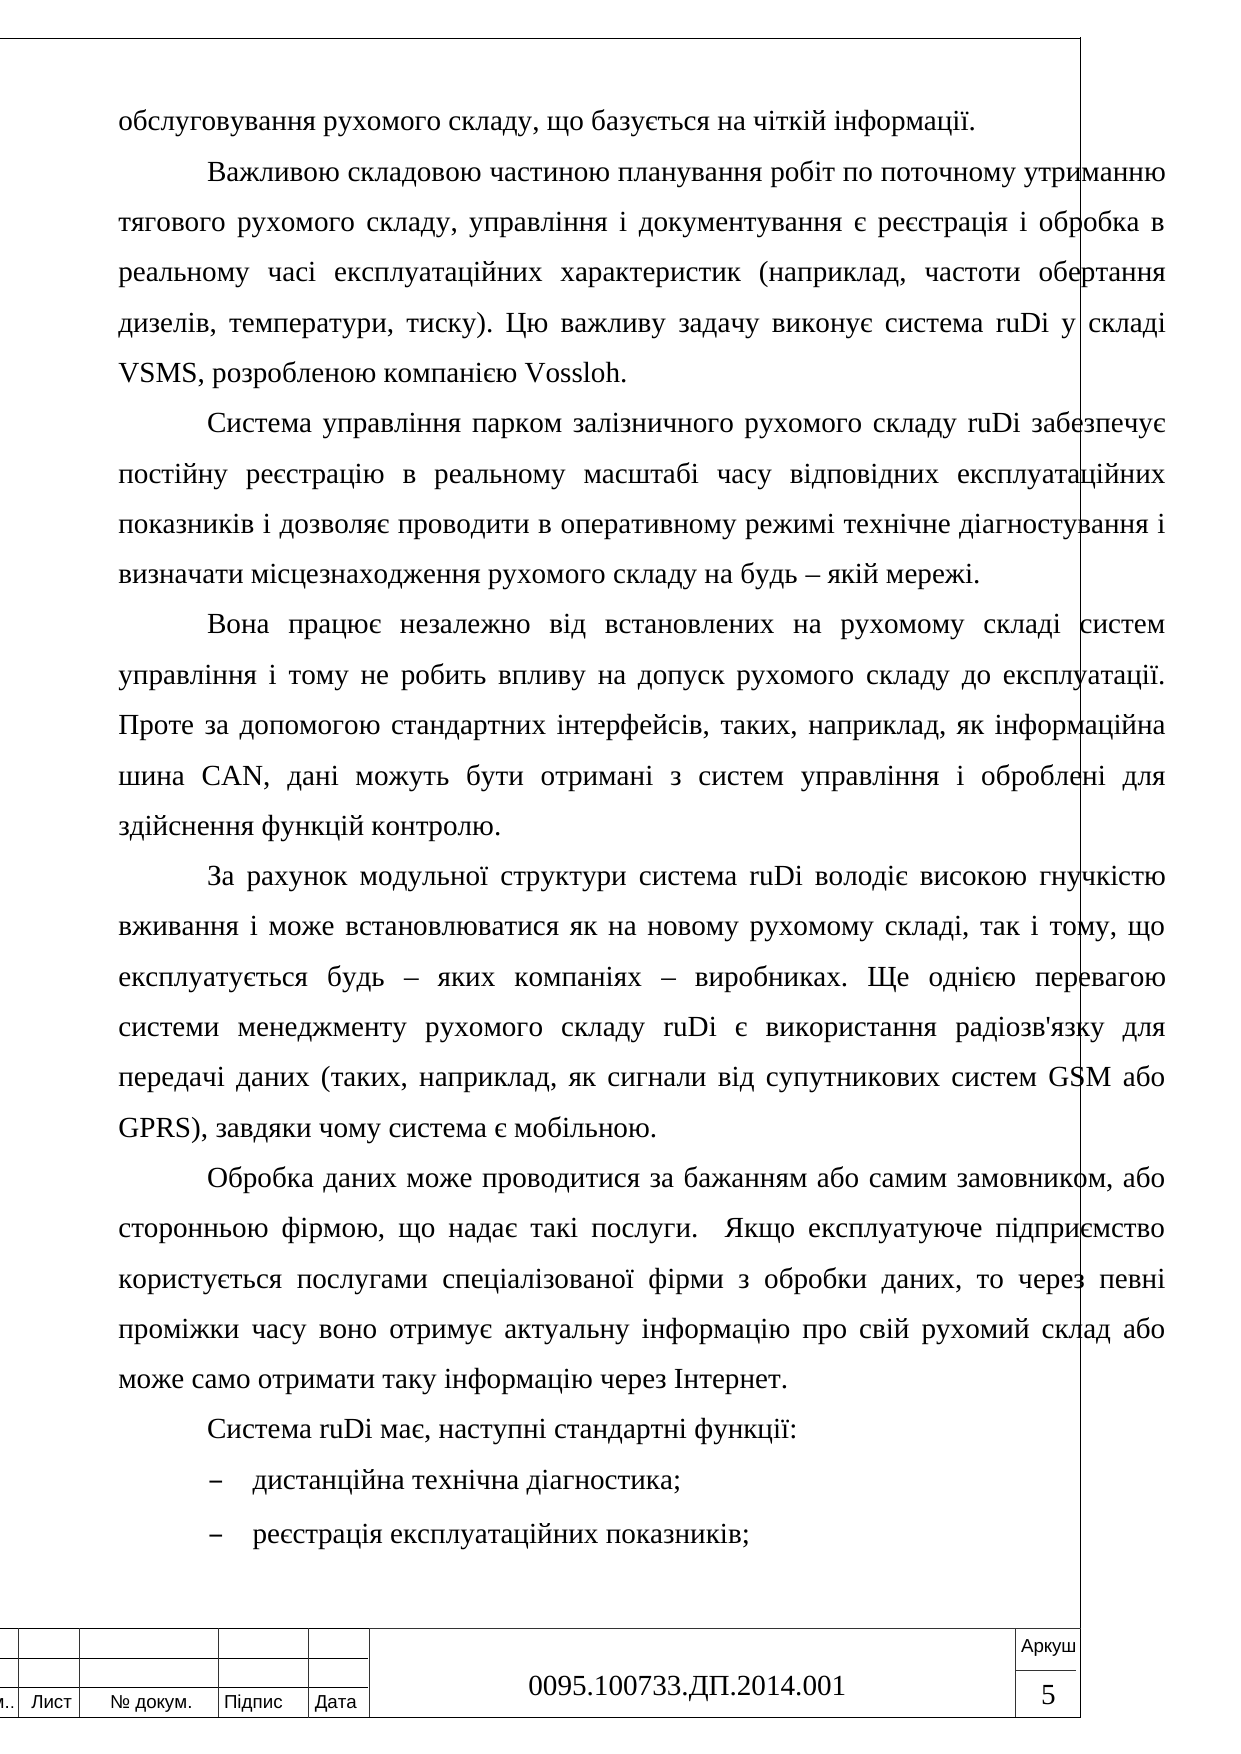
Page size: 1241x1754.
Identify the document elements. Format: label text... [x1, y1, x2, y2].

text За рахунок модульної структури система ruDi володіє високою гнучкістю вживання і може встановлюватися як на новому рухомому складі, так і тому, що експлуатується будь – яких компаніях – виробниках. Ще однією перевагою системи менеджменту рухомого складу ruDi є використання радіозв'язку для передачі даних (таких, наприклад, як сигнали від супутникових систем GSM або GPRS), завдяки чому система є мобільною. [118, 858, 1167, 1143]
text Система управління парком залізничного рухомого складу ruDi забезпечує постійну реєстрацію в реальному масштабі часу відповідних експлуатаційних показників і дозволяє проводити в оперативному режимі технічне діагностування і визначати місцезнаходження рухомого складу на будь – якій мережі. [118, 405, 1167, 590]
list реєстрація експлуатаційних показників; [118, 1516, 1196, 1552]
list дистанційна технічна діагностика; [118, 1462, 1196, 1498]
text Вона працює незалежно від встановлених на рухомому складі систем управління і тому не робить впливу на допуск рухомого складу до експлуатації. Проте за допомогою стандартних інтерфейсів, таких, наприклад, як інформаційна шина CAN, дані можуть бути отримані з систем управління і оброблені для здійснення функцій контролю. [118, 607, 1167, 841]
text Важливою складовою частиною планування робіт по поточному утриманню тягового рухомого складу, управління і документування є реєстрація і обробка в реальному часі експлуатаційних характеристик (наприклад, частоти обертання дизелів, температури, тиску). Цю важливу задачу виконує система ruDi у складі VSMS, розробленою компанією Vossloh. [118, 154, 1167, 389]
text Система ruDi має, наступні стандартні функції: [118, 1412, 1196, 1445]
